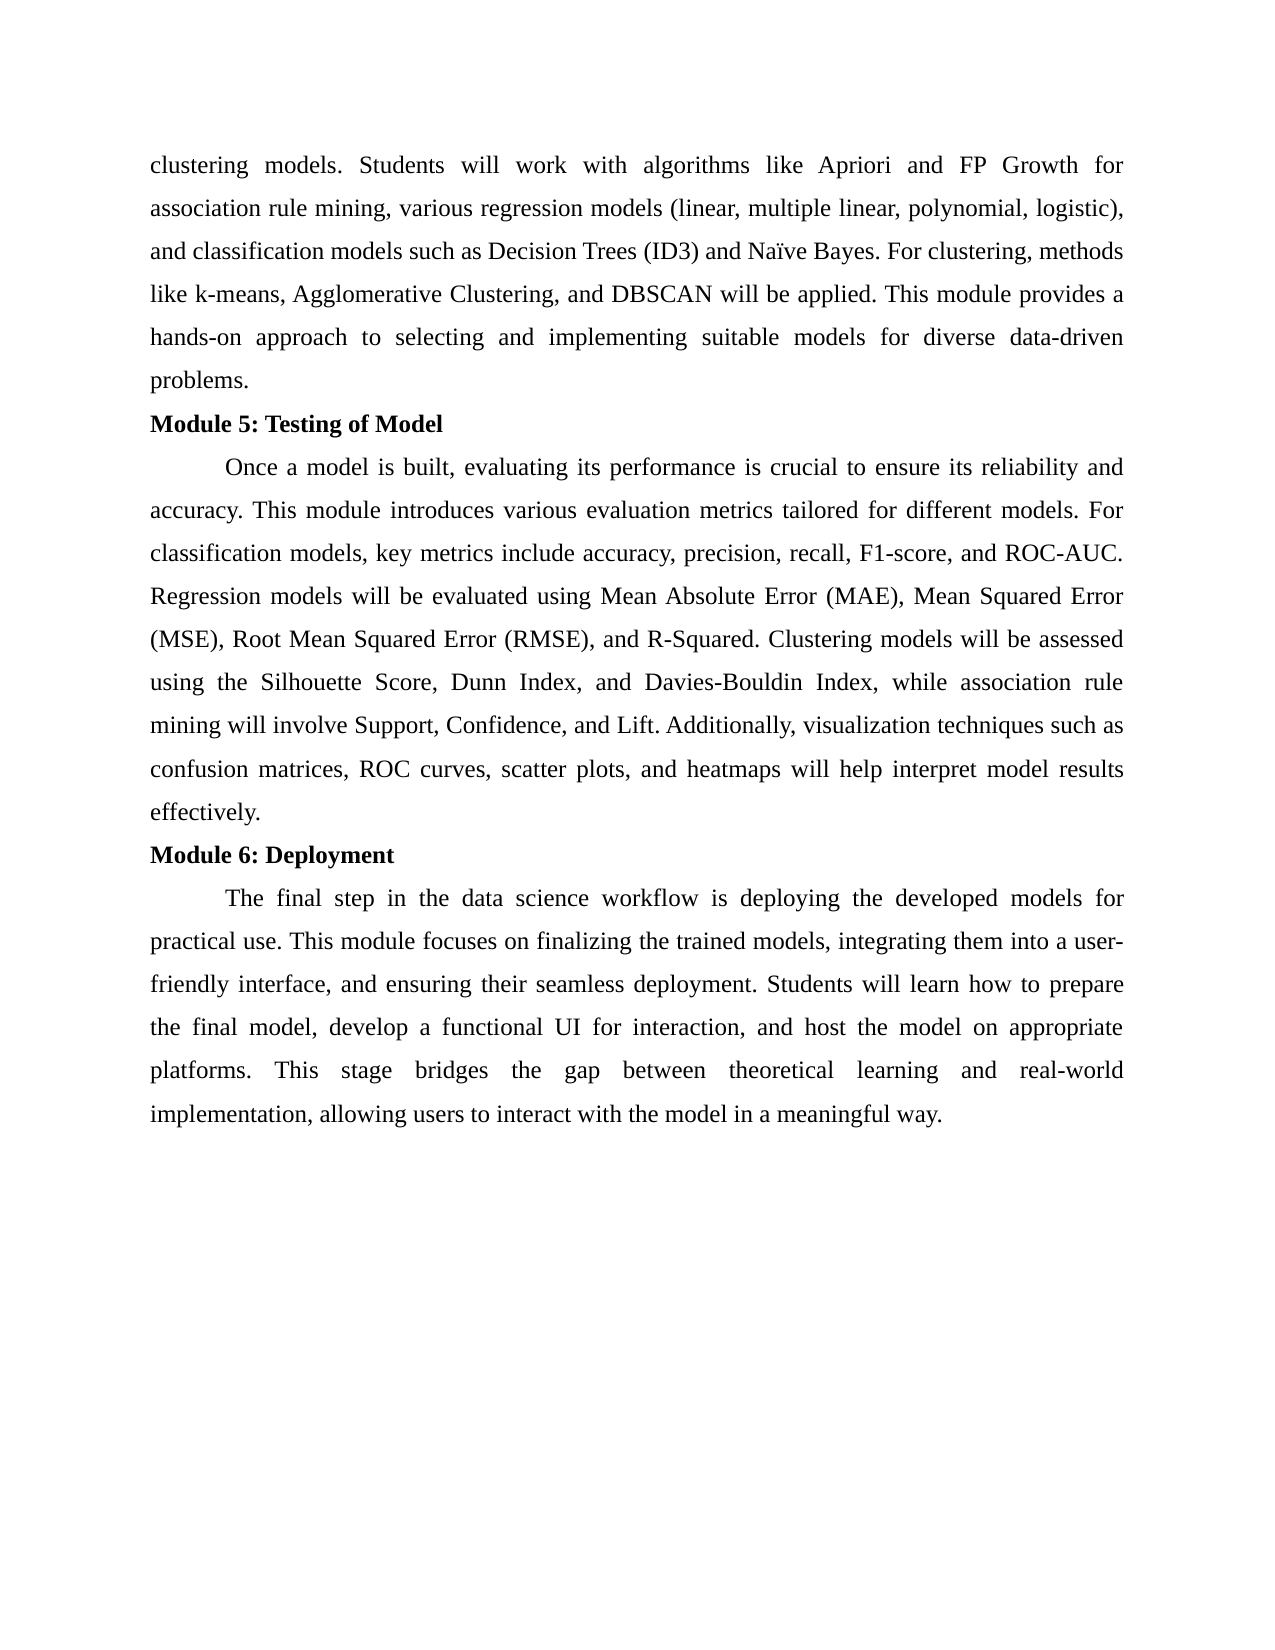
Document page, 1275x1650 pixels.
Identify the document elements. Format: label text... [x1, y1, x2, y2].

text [150, 150, 1125, 394]
text Once a model is built, evaluating its performance is crucial to ensure its reliability and accuracy. This module introduces various evaluation metrics tailored for different models. For classification models, key metrics include accuracy, precision, recall, F1-score, and ROC-AUC. Regression models will be evaluated using Mean Absolute Error (MAE), Mean Squared Error (MSE), Root Mean Squared Error (RMSE), and R-Squared. Clustering models will be assessed using the Silhouette Score, Dunn Index, and Davies-Bouldin Index, while association rule mining will involve Support, Confidence, and Lift. Additionally, visualization techniques such as confusion matrices, ROC curves, scatter plots, and heatmaps will help interpret model results effectively. [150, 452, 1125, 826]
text The final step in the data science workflow is deploying the developed models for practical use. This module focuses on finalizing the trained models, integrating them into a user-friendly interface, and ensuring their seamless deployment. Students will learn how to prepare the final model, develop a functional UI for interaction, and host the model on appropriate platforms. This stage bridges the gap between theoretical learning and real-world implementation, allowing users to interact with the model in a meaningful way. [150, 883, 1125, 1127]
text Module 5: Testing of Model [150, 409, 1125, 437]
text Module 6: Deployment [150, 840, 1125, 869]
